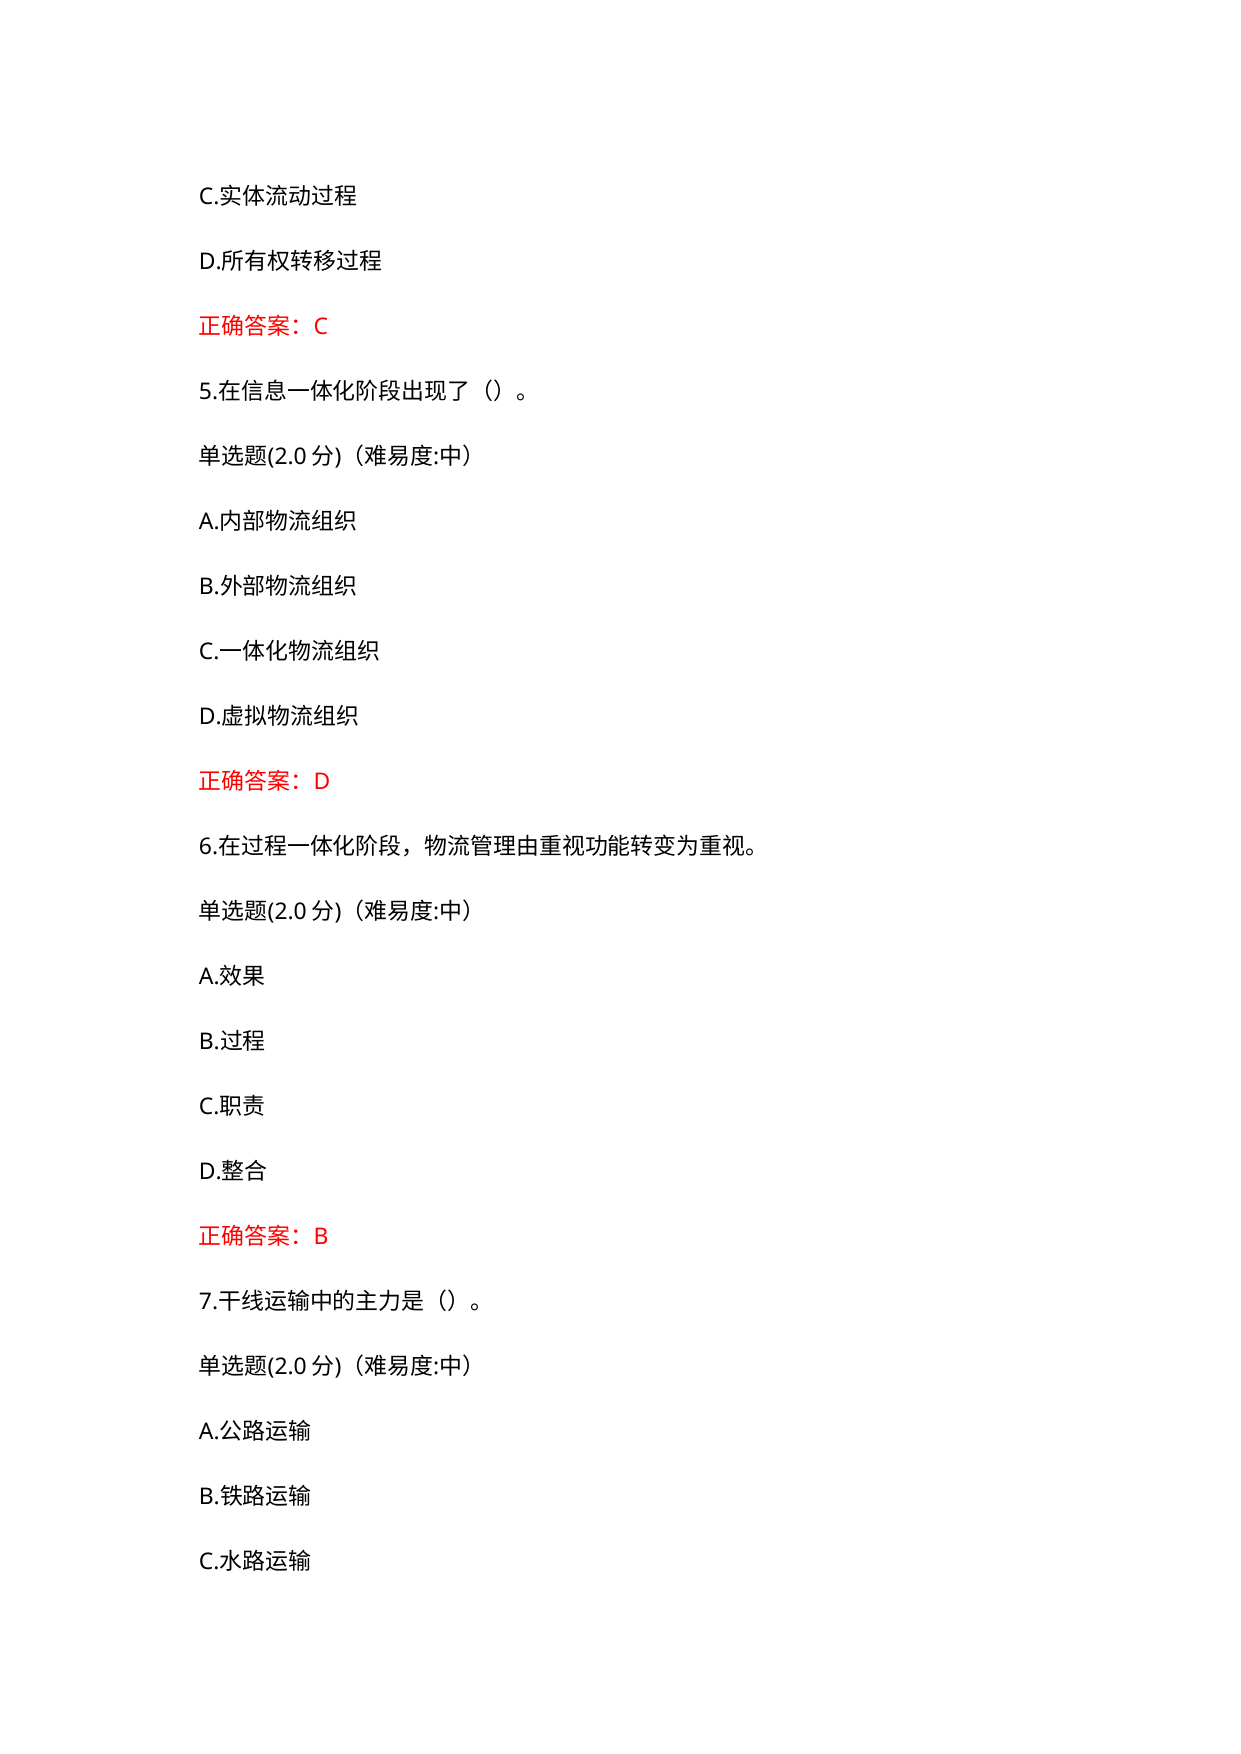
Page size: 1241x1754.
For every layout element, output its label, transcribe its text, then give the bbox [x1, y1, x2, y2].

table_cell B.过程 [188, 1007, 1133, 1072]
table_cell 单选题(2.0分)（难易度:中） [188, 1332, 1133, 1397]
table_cell 正确答案：D [188, 747, 1133, 812]
table_cell 单选题(2.0分)（难易度:中） [188, 422, 1133, 487]
table_cell D.整合 [188, 1137, 1133, 1202]
table_cell A.效果 [188, 942, 1133, 1007]
table_cell 正确答案：C [188, 292, 1133, 357]
table_cell C.实体流动过程 [188, 162, 1133, 227]
table_cell B.铁路运输 [188, 1462, 1133, 1527]
table_cell D.所有权转移过程 [188, 227, 1133, 292]
table_cell A.公路运输 [188, 1397, 1133, 1462]
table_cell C.水路运输 [188, 1527, 1133, 1592]
table_cell 正确答案：B [188, 1202, 1133, 1267]
table_cell D.虚拟物流组织 [188, 682, 1133, 747]
table_cell 单选题(2.0分)（难易度:中） [188, 877, 1133, 942]
table_cell C.一体化物流组织 [188, 617, 1133, 682]
table_cell C.职责 [188, 1072, 1133, 1137]
table_cell 6.在过程一体化阶段，物流管理由重视功能转变为重视。 [188, 812, 1133, 877]
table_cell A.内部物流组织 [188, 487, 1133, 552]
table_cell 5.在信息一体化阶段出现了（）。 [188, 357, 1133, 422]
table_cell B.外部物流组织 [188, 552, 1133, 617]
table_cell 7.干线运输中的主力是（）。 [188, 1267, 1133, 1332]
